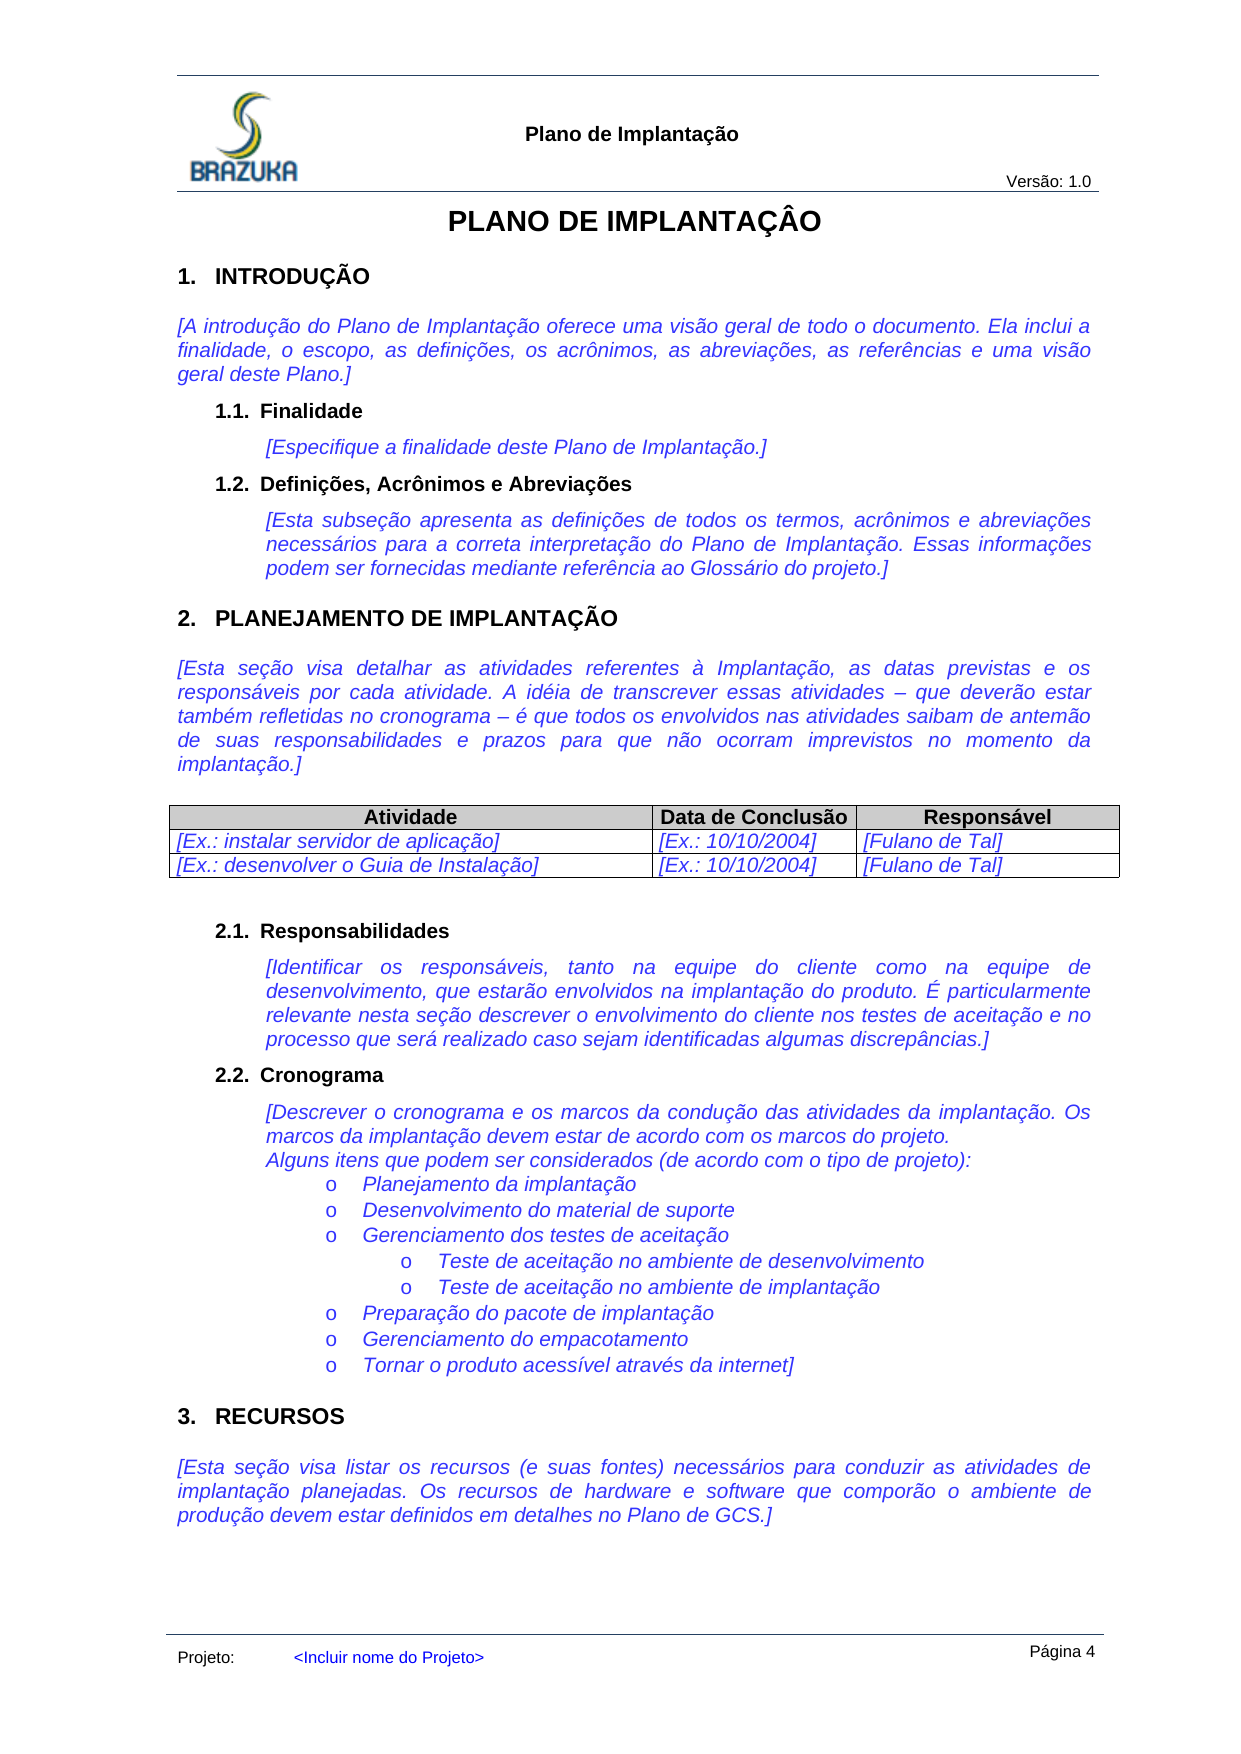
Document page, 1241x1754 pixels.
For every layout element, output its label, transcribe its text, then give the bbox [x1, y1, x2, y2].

table_cell [Fulano de Tal] [857, 854, 1119, 877]
list Planejamento da implantação [325, 1172, 1092, 1197]
list Preparação do pacote de implantação [325, 1301, 1092, 1327]
table_header Atividade [170, 806, 652, 829]
list Teste de aceitação no ambiente de desenvolvimento [400, 1249, 1092, 1275]
list Gerenciamento do empacotamento [325, 1327, 1092, 1352]
text [Descrever o cronograma e os marcos da condução das atividades da implantação. Os marcos da implantação devem estar de acordo com os marcos do projeto. [266, 1100, 1092, 1148]
table_cell [Fulano de Tal] [857, 830, 1119, 853]
list Teste de aceitação no ambiente de implantação [400, 1275, 1092, 1301]
text Recursos [177, 1403, 1092, 1430]
table_header Data de Conclusão [653, 806, 856, 829]
text Finalidade [215, 398, 1092, 422]
table_cell [Ex.: 10/10/2004] [653, 854, 856, 877]
table_cell [Ex.: instalar servidor de aplicação] [170, 830, 652, 853]
list Desenvolvimento do material de suporte [325, 1197, 1092, 1223]
text [Especifique a finalidade deste Plano de Implantação.] [266, 435, 1092, 459]
text Cronograma [215, 1063, 1092, 1087]
list Gerenciamento dos testes de aceitação [325, 1223, 1092, 1249]
text [Identificar os responsáveis, tanto na equipe do cliente como na equipe de desenvolvimento, que estarão envolvidos na implantação do produto. É particularmente relevante nesta seção descrever o envolvimento do cliente nos testes de aceitação e no processo que será realizado caso sejam identificadas algumas discrepâncias.] [266, 955, 1092, 1051]
text Responsabilidades [215, 918, 1092, 942]
text Definições, Acrônimos e Abreviações [215, 471, 1092, 495]
text Planejamento de implantação [177, 605, 1092, 631]
text PLANO DE IMPLANTAÇÂO [177, 204, 1092, 238]
text [Esta seção visa listar os recursos (e suas fontes) necessários para conduzir as atividades de implantação planejadas. Os recursos de hardware e software que comporão o ambiente de produção devem estar definidos em detalhes no Plano de GCS.] [177, 1455, 1092, 1527]
list Tornar o produto acessível através da internet] [325, 1352, 1092, 1378]
text [Esta seção visa detalhar as atividades referentes à Implantação, as datas previstas e os responsáveis por cada atividade. A idéia de transcrever essas atividades – que deverão estar também refletidas no cronograma – é que todos os envolvidos nas atividades saibam de antemão de suas responsabilidades e prazos para que não ocorram imprevistos no momento da implantação.] [177, 656, 1092, 776]
text Introdução [177, 263, 1092, 289]
text Alguns itens que podem ser considerados (de acordo com o tipo de projeto): [266, 1148, 1092, 1172]
table_cell [Ex.: 10/10/2004] [653, 830, 856, 853]
table_header Responsável [857, 806, 1119, 829]
text [Esta subseção apresenta as definições de todos os termos, acrônimos e abreviações necessários para a correta interpretação do Plano de Implantação. Essas informações podem ser fornecidas mediante referência ao Glossário do projeto.] [266, 508, 1092, 580]
picture [184, 81, 300, 186]
table_cell [Ex.: desenvolver o Guia de Instalação] [170, 854, 652, 877]
text [A introdução do Plano de Implantação oferece uma visão geral de todo o documento. Ela inclui a finalidade, o escopo, as definições, os acrônimos, as abreviações, as referências e uma visão geral deste Plano.] [177, 314, 1092, 386]
